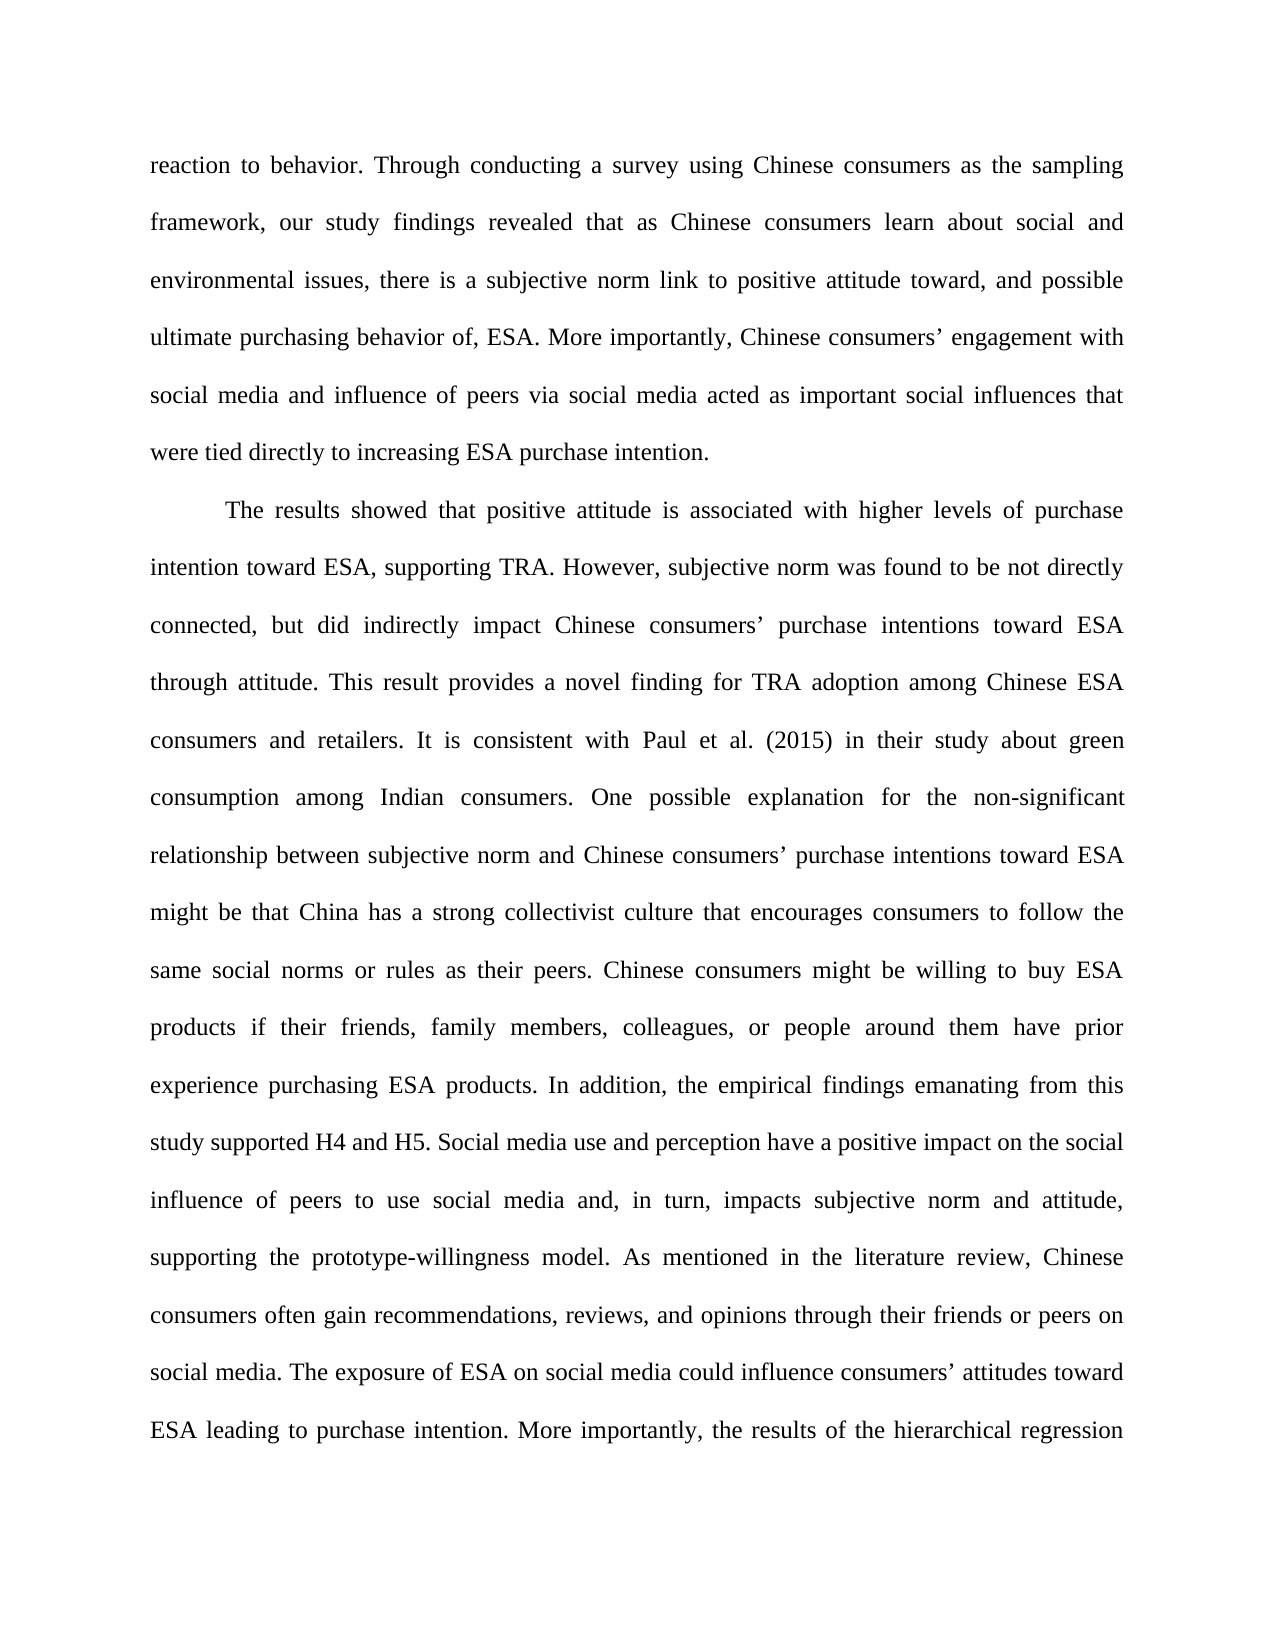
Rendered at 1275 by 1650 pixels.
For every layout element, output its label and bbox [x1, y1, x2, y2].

text [150, 495, 1125, 1444]
text [150, 150, 1125, 466]
